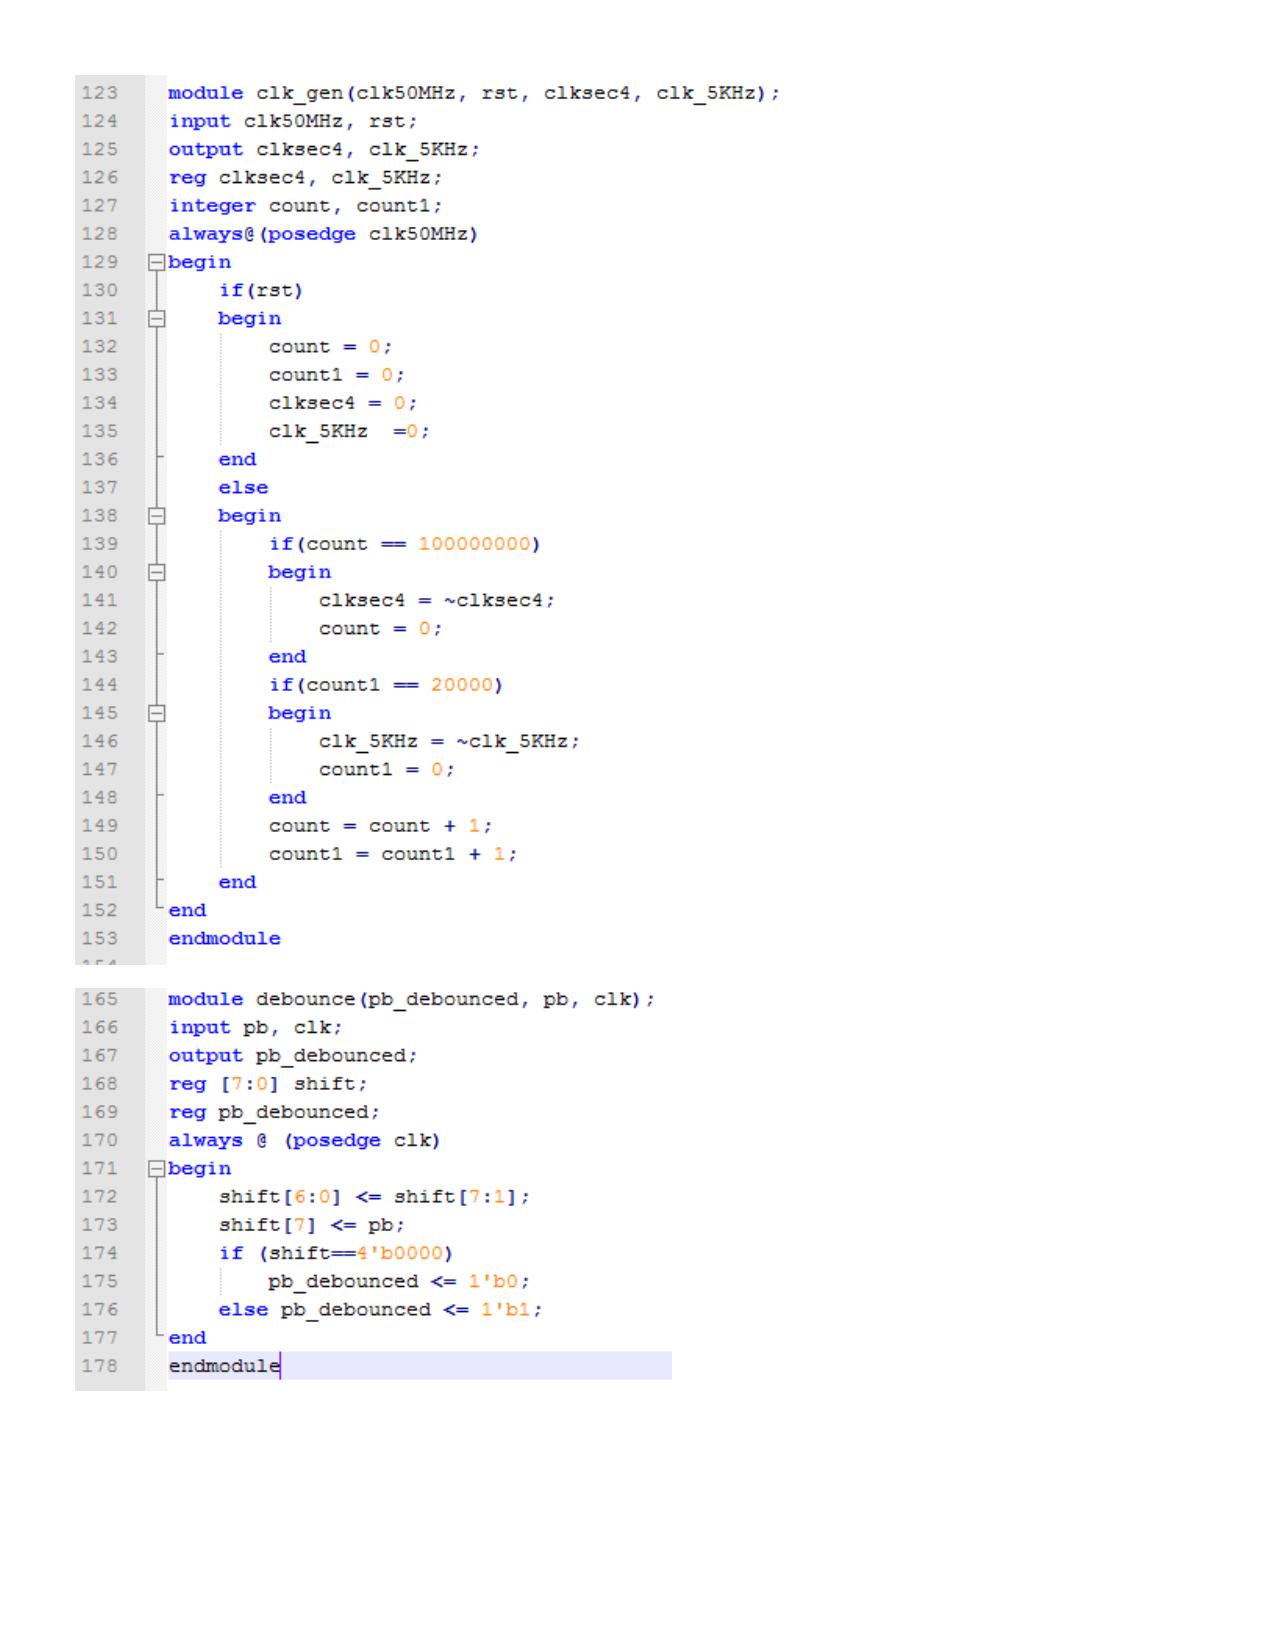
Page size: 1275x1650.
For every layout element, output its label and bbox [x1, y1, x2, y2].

picture [75, 75, 808, 965]
picture [75, 988, 672, 1391]
